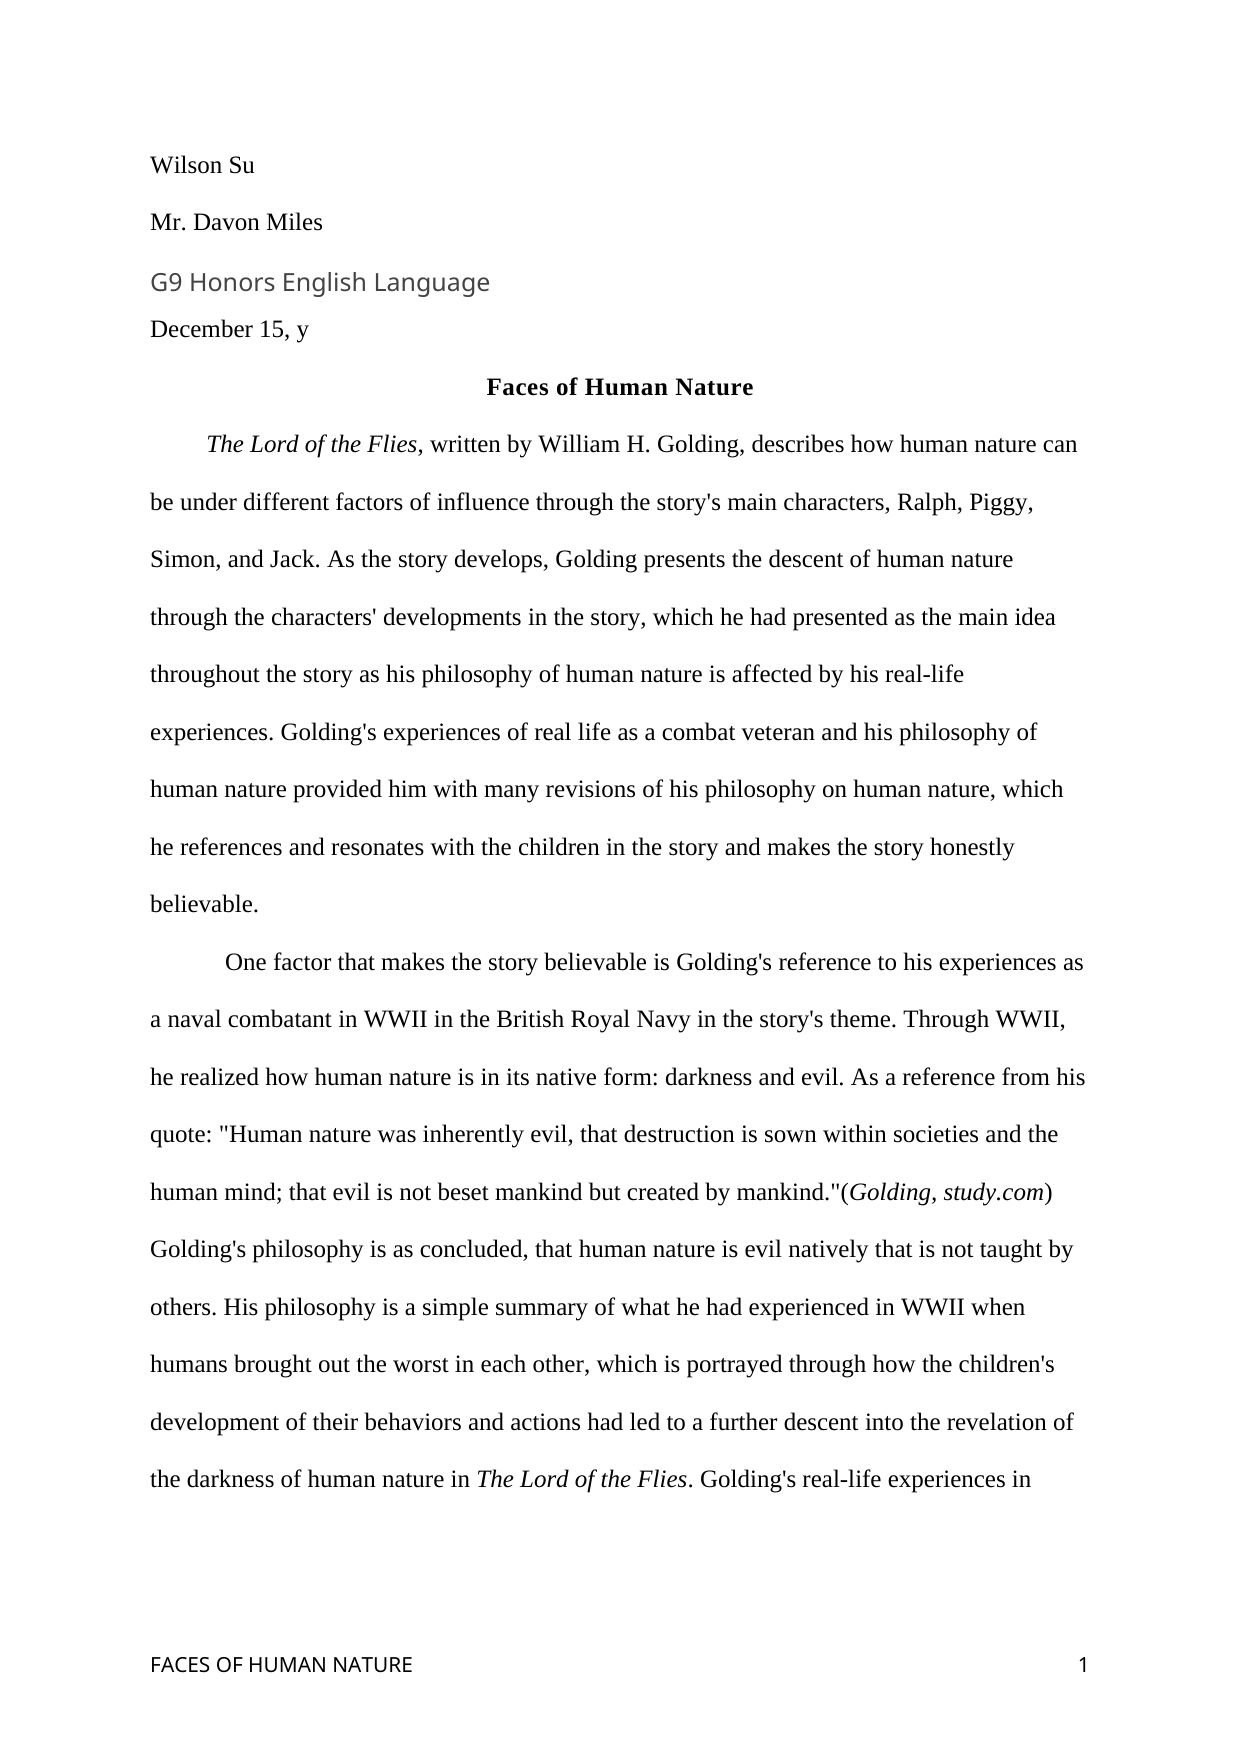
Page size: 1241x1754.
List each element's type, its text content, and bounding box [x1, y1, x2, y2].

subtitle Faces of Human Nature [150, 372, 1090, 400]
text The Lord of the Flies, written by William H. Golding, describes how human nature can be under different factors of influence through the story's main characters, Ralph, Piggy, Simon, and Jack. As the story develops, Golding presents the descent of human nature through the characters' developments in the story, which he had presented as the main idea throughout the story as his philosophy of human nature is affected by his real-life experiences. Golding's experiences of real life as a combat veteran and his philosophy of human nature provided him with many revisions of his philosophy on human nature, which he references and resonates with the children in the story and makes the story honestly believable. [150, 429, 1090, 918]
text G9 Honors English Language [150, 265, 1090, 299]
text December 15, 2022 [150, 314, 1090, 343]
text Wilson Su [150, 150, 1090, 179]
text Mr. Davon Miles [150, 207, 1090, 236]
